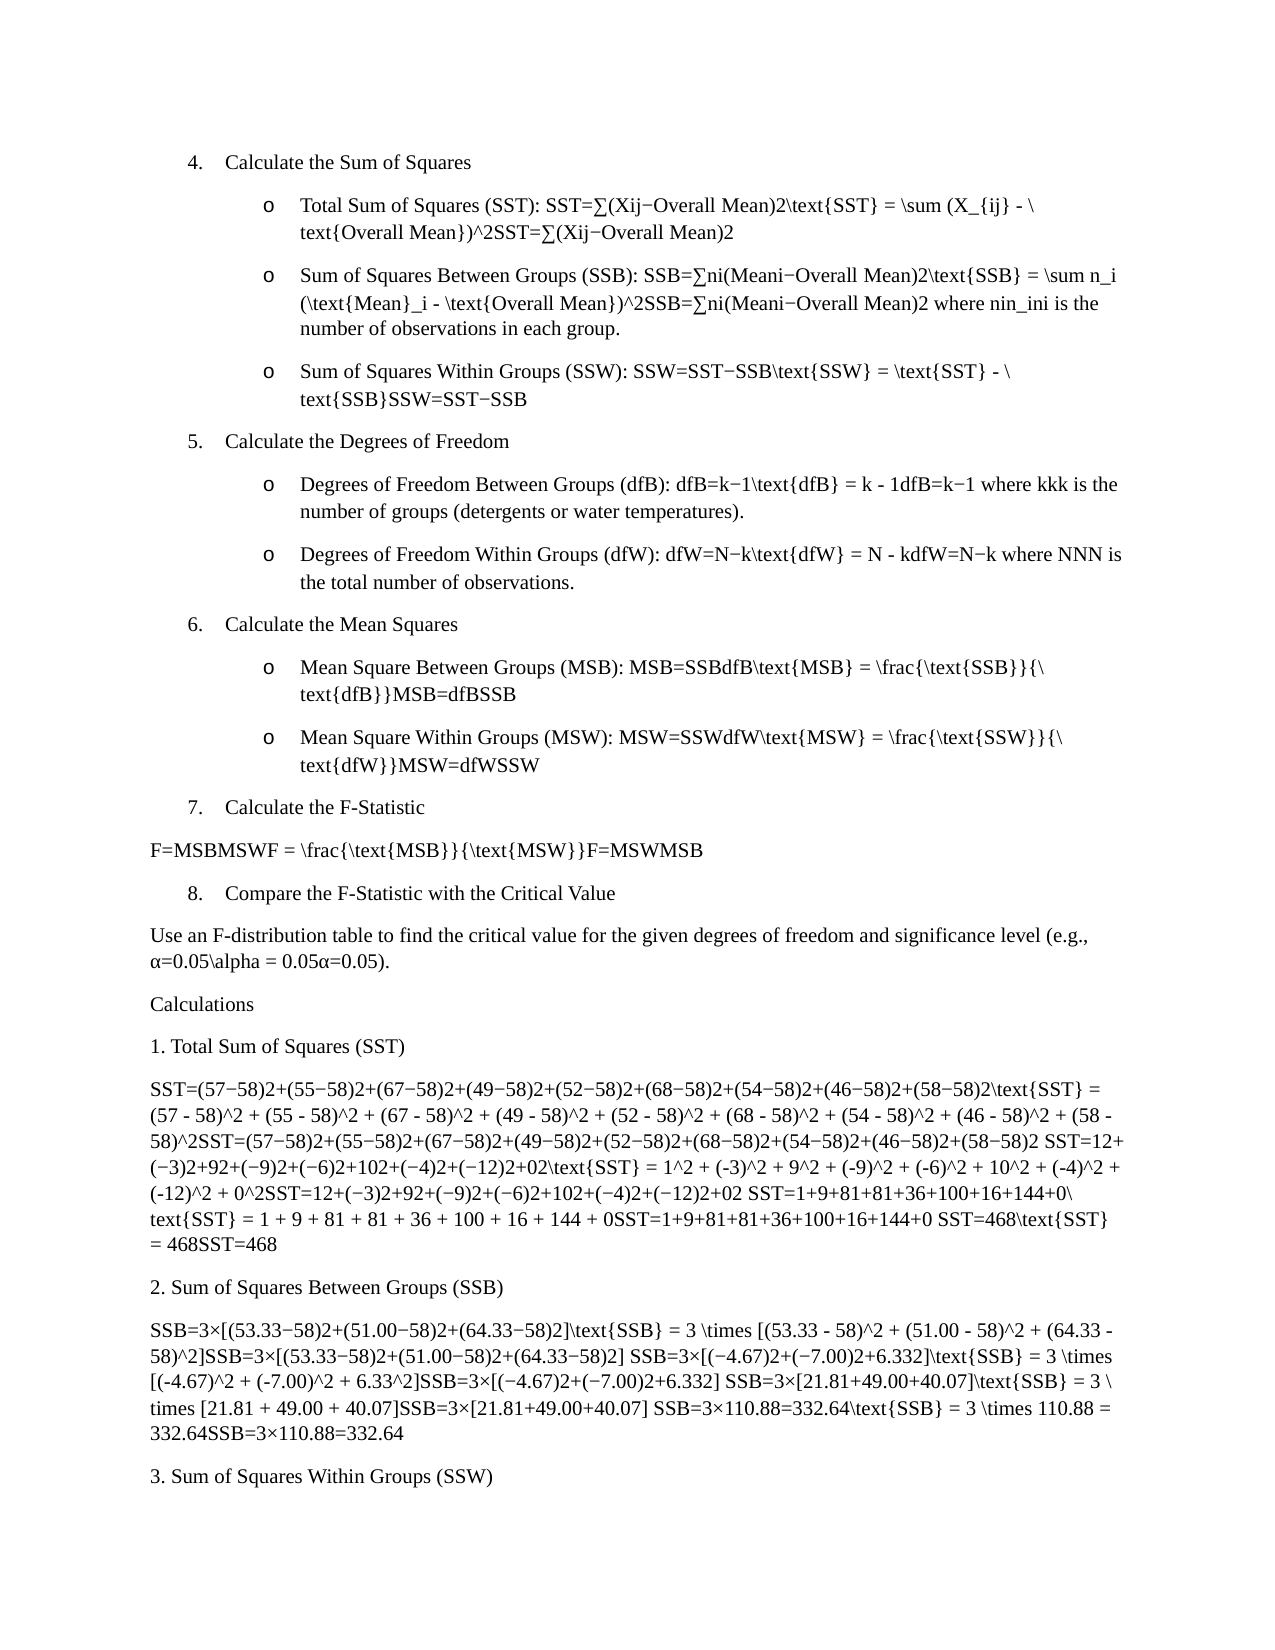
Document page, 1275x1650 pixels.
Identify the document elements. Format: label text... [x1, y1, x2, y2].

text 2. Sum of Squares Between Groups (SSB) [150, 1275, 1125, 1299]
list Total Sum of Squares (SST): SST=∑(Xij−Overall Mean)2\text{SST} = \sum (X_{ij} - \text{Overall Mean})^2SST=∑(Xij​−Overall Mean)2 [262, 193, 1125, 244]
list Sum of Squares Within Groups (SSW): SSW=SST−SSB\text{SSW} = \text{SST} - \text{SSB}SSW=SST−SSB [262, 359, 1125, 411]
text SSB=3×[(53.33−58)2+(51.00−58)2+(64.33−58)2]\text{SSB} = 3 \times [(53.33 - 58)^2 + (51.00 - 58)^2 + (64.33 - 58)^2]SSB=3×[(53.33−58)2+(51.00−58)2+(64.33−58)2] SSB=3×[(−4.67)2+(−7.00)2+6.332]\text{SSB} = 3 \times [(-4.67)^2 + (-7.00)^2 + 6.33^2]SSB=3×[(−4.67)2+(−7.00)2+6.332] SSB=3×[21.81+49.00+40.07]\text{SSB} = 3 \times [21.81 + 49.00 + 40.07]SSB=3×[21.81+49.00+40.07] SSB=3×110.88=332.64\text{SSB} = 3 \times 110.88 = 332.64SSB=3×110.88=332.64 [150, 1318, 1125, 1445]
list Calculate the Degrees of Freedom [187, 429, 1125, 453]
list Degrees of Freedom Between Groups (dfB): dfB=k−1\text{dfB} = k - 1dfB=k−1 where kkk is the number of groups (detergents or water temperatures). [262, 472, 1125, 523]
text Use an F-distribution table to find the critical value for the given degrees of freedom and significance level (e.g., α=0.05\alpha = 0.05α=0.05). [150, 923, 1125, 973]
text 1. Total Sum of Squares (SST) [150, 1034, 1125, 1058]
text 3. Sum of Squares Within Groups (SSW) [150, 1464, 1125, 1488]
list Calculate the Sum of Squares [187, 150, 1125, 174]
list Compare the F-Statistic with the Critical Value [187, 880, 1125, 904]
list Sum of Squares Between Groups (SSB): SSB=∑ni(Meani−Overall Mean)2\text{SSB} = \sum n_i (\text{Mean}_i - \text{Overall Mean})^2SSB=∑ni​(Meani​−Overall Mean)2 where nin_ini​ is the number of observations in each group. [262, 263, 1125, 340]
list Calculate the F-Statistic [187, 795, 1125, 819]
text SST=(57−58)2+(55−58)2+(67−58)2+(49−58)2+(52−58)2+(68−58)2+(54−58)2+(46−58)2+(58−58)2\text{SST} = (57 - 58)^2 + (55 - 58)^2 + (67 - 58)^2 + (49 - 58)^2 + (52 - 58)^2 + (68 - 58)^2 + (54 - 58)^2 + (46 - 58)^2 + (58 - 58)^2SST=(57−58)2+(55−58)2+(67−58)2+(49−58)2+(52−58)2+(68−58)2+(54−58)2+(46−58)2+(58−58)2 SST=12+(−3)2+92+(−9)2+(−6)2+102+(−4)2+(−12)2+02\text{SST} = 1^2 + (-3)^2 + 9^2 + (-9)^2 + (-6)^2 + 10^2 + (-4)^2 + (-12)^2 + 0^2SST=12+(−3)2+92+(−9)2+(−6)2+102+(−4)2+(−12)2+02 SST=1+9+81+81+36+100+16+144+0\text{SST} = 1 + 9 + 81 + 81 + 36 + 100 + 16 + 144 + 0SST=1+9+81+81+36+100+16+144+0 SST=468\text{SST} = 468SST=468 [150, 1077, 1125, 1256]
text Calculations [150, 992, 1125, 1016]
text F=MSBMSWF = \frac{\text{MSB}}{\text{MSW}}F=MSWMSB​ [150, 838, 1125, 862]
list Degrees of Freedom Within Groups (dfW): dfW=N−k\text{dfW} = N - kdfW=N−k where NNN is the total number of observations. [262, 542, 1125, 594]
list Calculate the Mean Squares [187, 612, 1125, 636]
list Mean Square Within Groups (MSW): MSW=SSWdfW\text{MSW} = \frac{\text{SSW}}{\text{dfW}}MSW=dfWSSW​ [262, 725, 1125, 777]
list Mean Square Between Groups (MSB): MSB=SSBdfB\text{MSB} = \frac{\text{SSB}}{\text{dfB}}MSB=dfBSSB​ [262, 655, 1125, 706]
